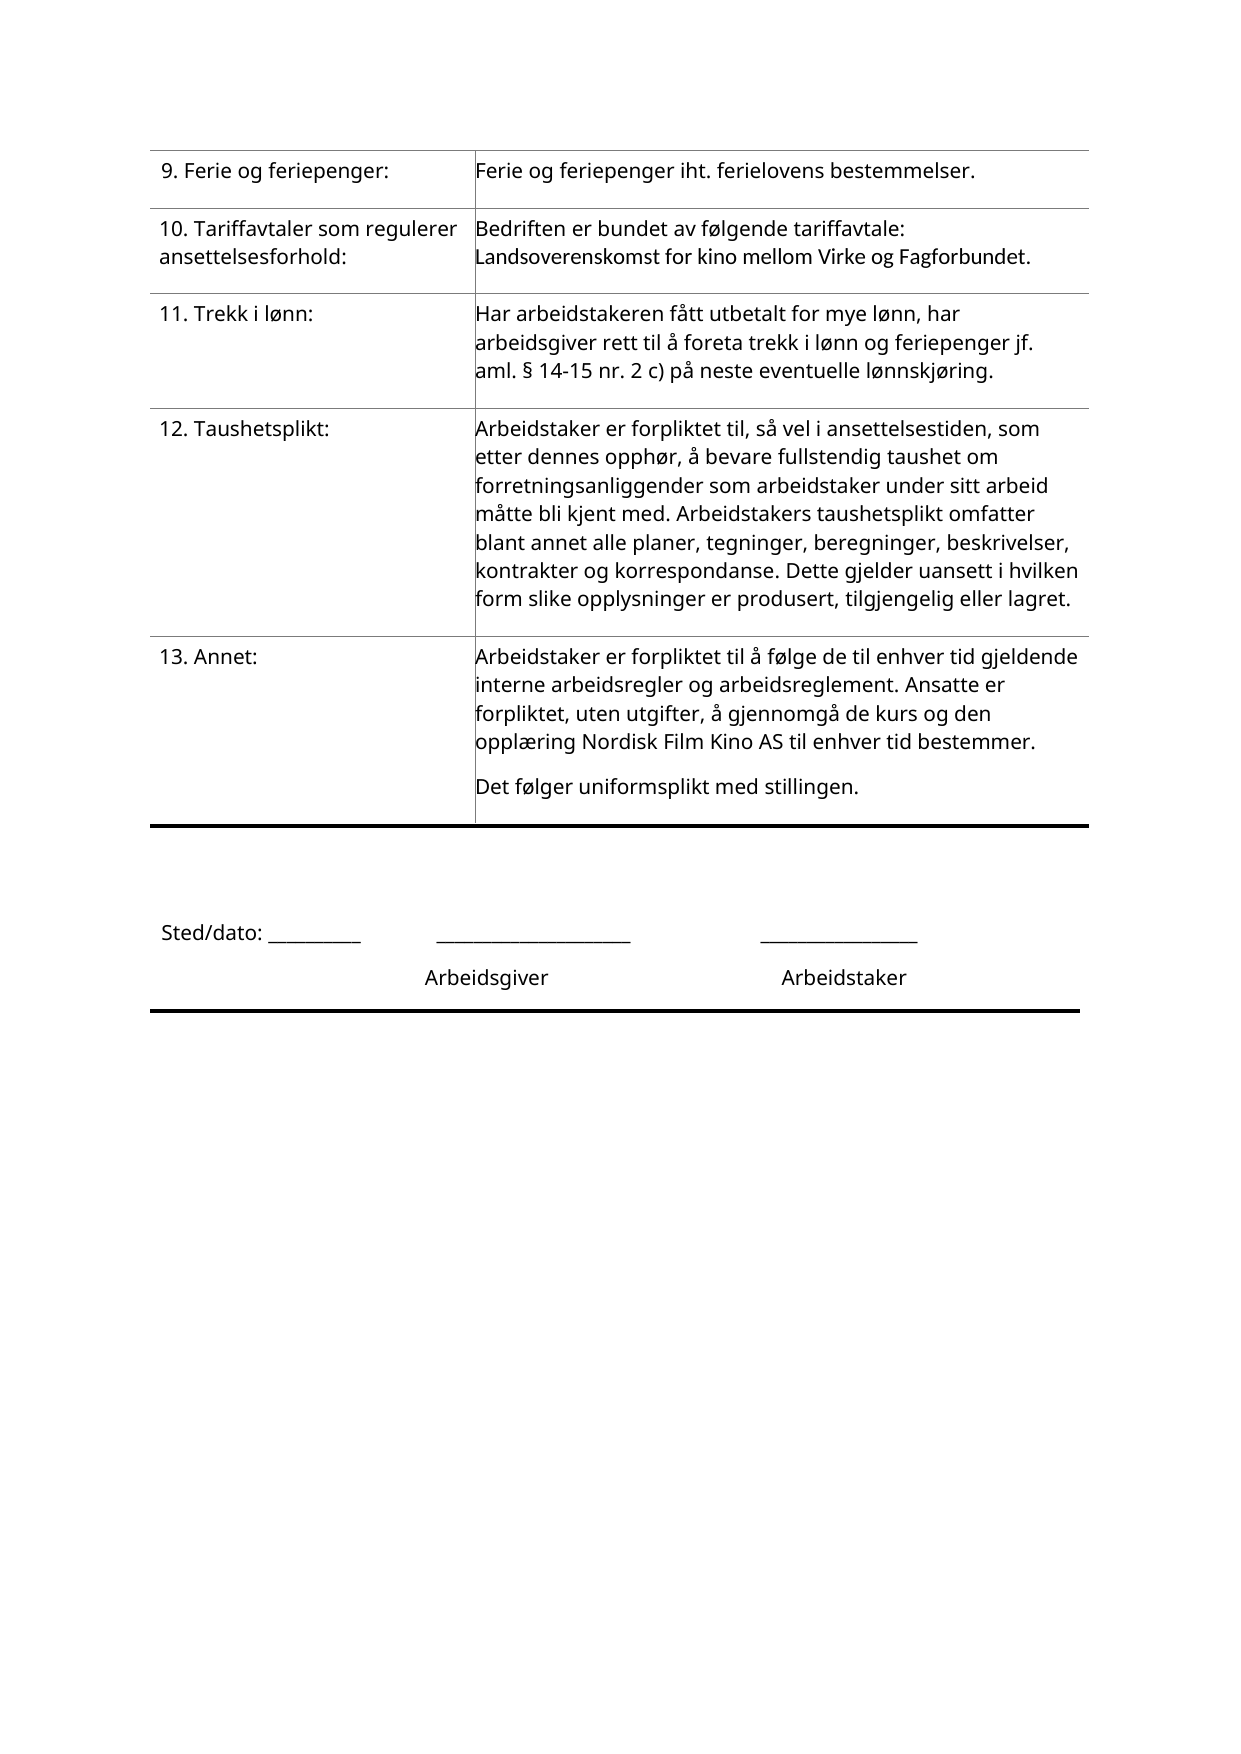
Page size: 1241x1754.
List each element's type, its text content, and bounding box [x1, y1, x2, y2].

table_cell 13. Annet: [150, 637, 475, 823]
table_header Sted/dato: __________ _____________________ _________________ Arbeidsgiver Arbeidstaker [150, 828, 1080, 1008]
table_cell 12. Taushetsplikt: [150, 409, 475, 636]
table_cell Har arbeidstakeren fått utbetalt for mye lønn, har arbeidsgiver rett til å foreta trekk i lønn og feriepenger jf. aml. § 14-15 nr. 2 c) på neste eventuelle lønnskjøring. [476, 294, 1089, 407]
table_cell 11. Trekk i lønn: [150, 294, 475, 407]
table_cell 10. Tariffavtaler som regulerer ansettelsesforhold: [150, 209, 475, 293]
table_cell 9. Ferie og feriepenger: [150, 151, 475, 207]
table_cell Arbeidstaker er forpliktet til, så vel i ansettelsestiden, som etter dennes opphør, å bevare fullstendig taushet om forretningsanliggender som arbeidstaker under sitt arbeid måtte bli kjent med. Arbeidstakers taushetsplikt omfatter blant annet alle planer, tegninger, beregninger, beskrivelser, kontrakter og korrespondanse. Dette gjelder uansett i hvilken form slike opplysninger er produsert, tilgjengelig eller lagret. [476, 409, 1089, 636]
table_cell Arbeidstaker er forpliktet til å følge de til enhver tid gjeldende interne arbeidsregler og arbeidsreglement. Ansatte er forpliktet, uten utgifter, å gjennomgå de kurs og den opplæring Nordisk Film Kino AS til enhver tid bestemmer. Det følger uniformsplikt med stillingen. [476, 637, 1089, 823]
table_cell Ferie og feriepenger iht. ferielovens bestemmelser. [476, 151, 1089, 207]
table_cell Bedriften er bundet av følgende tariffavtale: [476, 209, 1089, 293]
